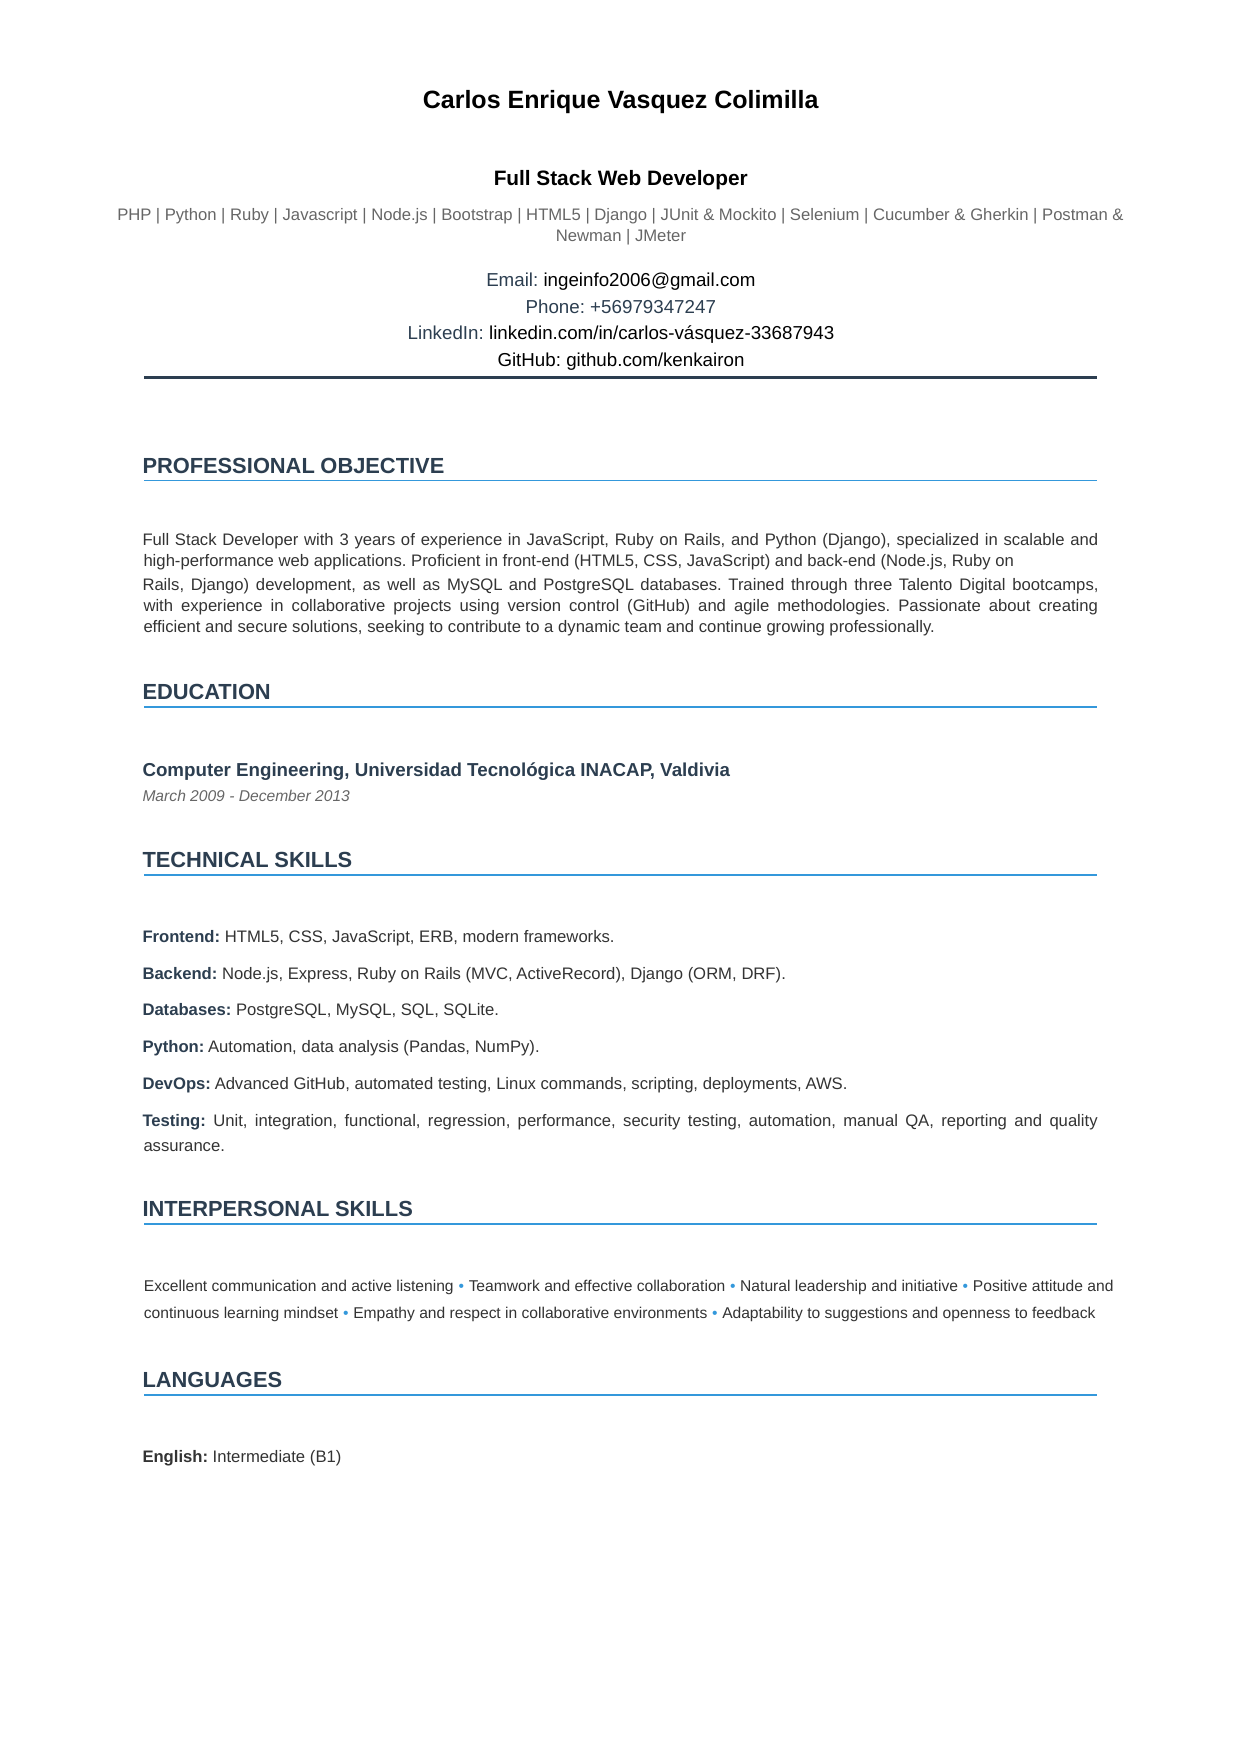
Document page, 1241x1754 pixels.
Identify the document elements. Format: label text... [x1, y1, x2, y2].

text GitHub: github.com/kenkairon [51, 349, 1191, 370]
text March 2009 - December 2013 [142, 786, 1191, 804]
text Backend: Node.js, Express, Ruby on Rails (MVC, ActiveRecord), Django (ORM, DRF). [142, 963, 1099, 983]
text DevOps: Advanced GitHub, automated testing, Linux commands, scripting, deployments, AWS. [142, 1074, 1099, 1093]
text Computer Engineering, Universidad Tecnológica INACAP, Valdivia [142, 758, 1191, 780]
text Rails, Django) development, as well as MySQL and PostgreSQL databases. Trained through three Talento Digital bootcamps, with experience in collaborative projects using version control (GitHub) and agile methodologies. Passionate about creating efficient and secure solutions, seeking to contribute to a dynamic team and continue growing professionally. [142, 575, 1099, 636]
subtitle TECHNICAL SKILLS [142, 847, 1191, 873]
subtitle Carlos Enrique Vasquez Colimilla [50, 85, 1191, 113]
text Email: ingeinfo2006@gmail.com [51, 269, 1191, 290]
text English: Intermediate (B1) [142, 1446, 1099, 1466]
text Full Stack Web Developer [50, 166, 1191, 190]
text Python: Automation, data analysis (Pandas, NumPy). [142, 1037, 1099, 1056]
text PHP | Python | Ruby | Javascript | Node.js | Bootstrap | HTML5 | Django | JUnit & Mockito | Selenium | Cucumber & Gherkin | Postman & Newman | JMeter [112, 205, 1130, 245]
subtitle EDUCATION [142, 679, 1191, 704]
subtitle INTERPERSONAL SKILLS [142, 1196, 1191, 1221]
text LinkedIn: linkedin.com/in/carlos-vásquez-33687943 [51, 322, 1191, 343]
text Databases: PostgreSQL, MySQL, SQL, SQLite. [142, 1000, 1099, 1019]
text Phone: +56979347247 [50, 296, 1191, 317]
subtitle PROFESSIONAL OBJECTIVE [142, 452, 1191, 478]
subtitle LANGUAGES [142, 1367, 1191, 1392]
text Excellent communication and active listening • Teamwork and effective collaboration • Natural leadership and initiative • Positive attitude and continuous learning mindset • Empathy and respect in collaborative environments • Adaptability to suggestions and openness to feedback [144, 1277, 1125, 1322]
text Full Stack Developer with 3 years of experience in JavaScript, Ruby on Rails, and Python (Django), specialized in scalable and high-performance web applications. Proficient in front-end (HTML5, CSS, JavaScript) and back-end (Node.js, Ruby on [142, 530, 1099, 570]
text Testing: Unit, integration, functional, regression, performance, security testing, automation, manual QA, reporting and quality assurance. [142, 1111, 1099, 1155]
text Frontend: HTML5, CSS, JavaScript, ERB, modern frameworks. [142, 927, 1099, 946]
